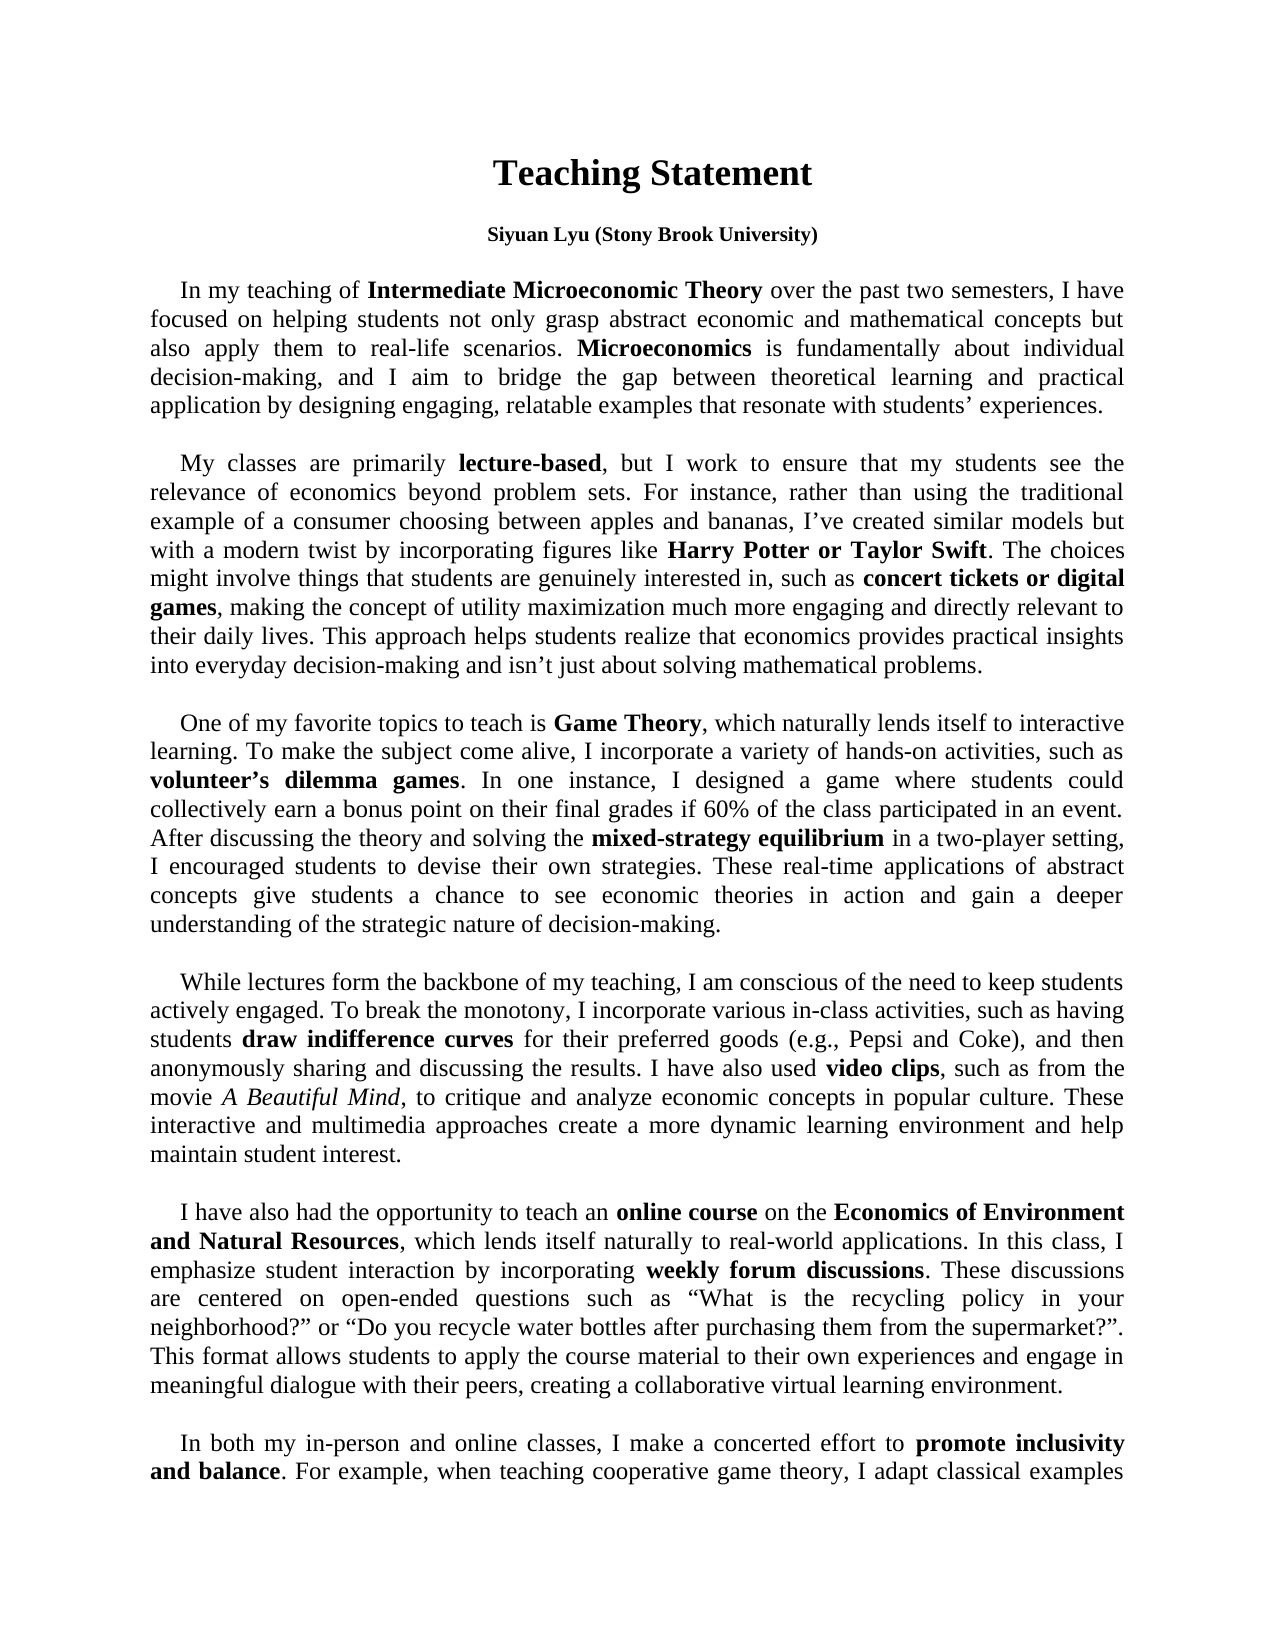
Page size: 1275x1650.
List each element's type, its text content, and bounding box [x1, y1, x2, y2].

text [150, 1428, 1125, 1485]
text One of my favorite topics to teach is Game Theory, which naturally lends itself to interactive learning. To make the subject come alive, I incorporate a variety of hands-on activities, such as volunteer’s dilemma games. In one instance, I designed a game where students could collectively earn a bonus point on their final grades if 60% of the class participated in an event. After discussing the theory and solving the mixed-strategy equilibrium in a two-player setting, I encouraged students to devise their own strategies. These real-time applications of abstract concepts give students a chance to see economic theories in action and gain a deeper understanding of the strategic nature of decision-making. [150, 708, 1125, 938]
text I have also had the opportunity to teach an online course on the Economics of Environment and Natural Resources, which lends itself naturally to real-world applications. In this class, I emphasize student interaction by incorporating weekly forum discussions. These discussions are centered on open-ended questions such as “What is the recycling policy in your neighborhood?” or “Do you recycle water bottles after purchasing them from the supermarket?”. This format allows students to apply the course material to their own experiences and engage in meaningful dialogue with their peers, creating a collaborative virtual learning environment. [150, 1197, 1125, 1398]
text Siyuan Lyu (Stony Brook University) [150, 222, 1125, 246]
text Teaching Statement [150, 150, 1125, 193]
text In my teaching of Intermediate Microeconomic Theory over the past two semesters, I have focused on helping students not only grasp abstract economic and mathematical concepts but also apply them to real-life scenarios. Microeconomics is fundamentally about individual decision-making, and I aim to bridge the gap between theoretical learning and practical application by designing engaging, relatable examples that resonate with students’ experiences. [150, 276, 1125, 419]
text My classes are primarily lecture-based, but I work to ensure that my students see the relevance of economics beyond problem sets. For instance, rather than using the traditional example of a consumer choosing between apples and bananas, I’ve created similar models but with a modern twist by incorporating figures like Harry Potter or Taylor Swift. The choices might involve things that students are genuinely interested in, such as concert tickets or digital games, making the concept of utility maximization much more engaging and directly relevant to their daily lives. This approach helps students realize that economics provides practical insights into everyday decision-making and isn’t just about solving mathematical problems. [150, 448, 1125, 678]
text While lectures form the backbone of my teaching, I am conscious of the need to keep students actively engaged. To break the monotony, I incorporate various in-class activities, such as having students draw indifference curves for their preferred goods (e.g., Pepsi and Coke), and then anonymously sharing and discussing the results. I have also used video clips, such as from the movie A Beautiful Mind, to critique and analyze economic concepts in popular culture. These interactive and multimedia approaches create a more dynamic learning environment and help maintain student interest. [150, 967, 1125, 1168]
